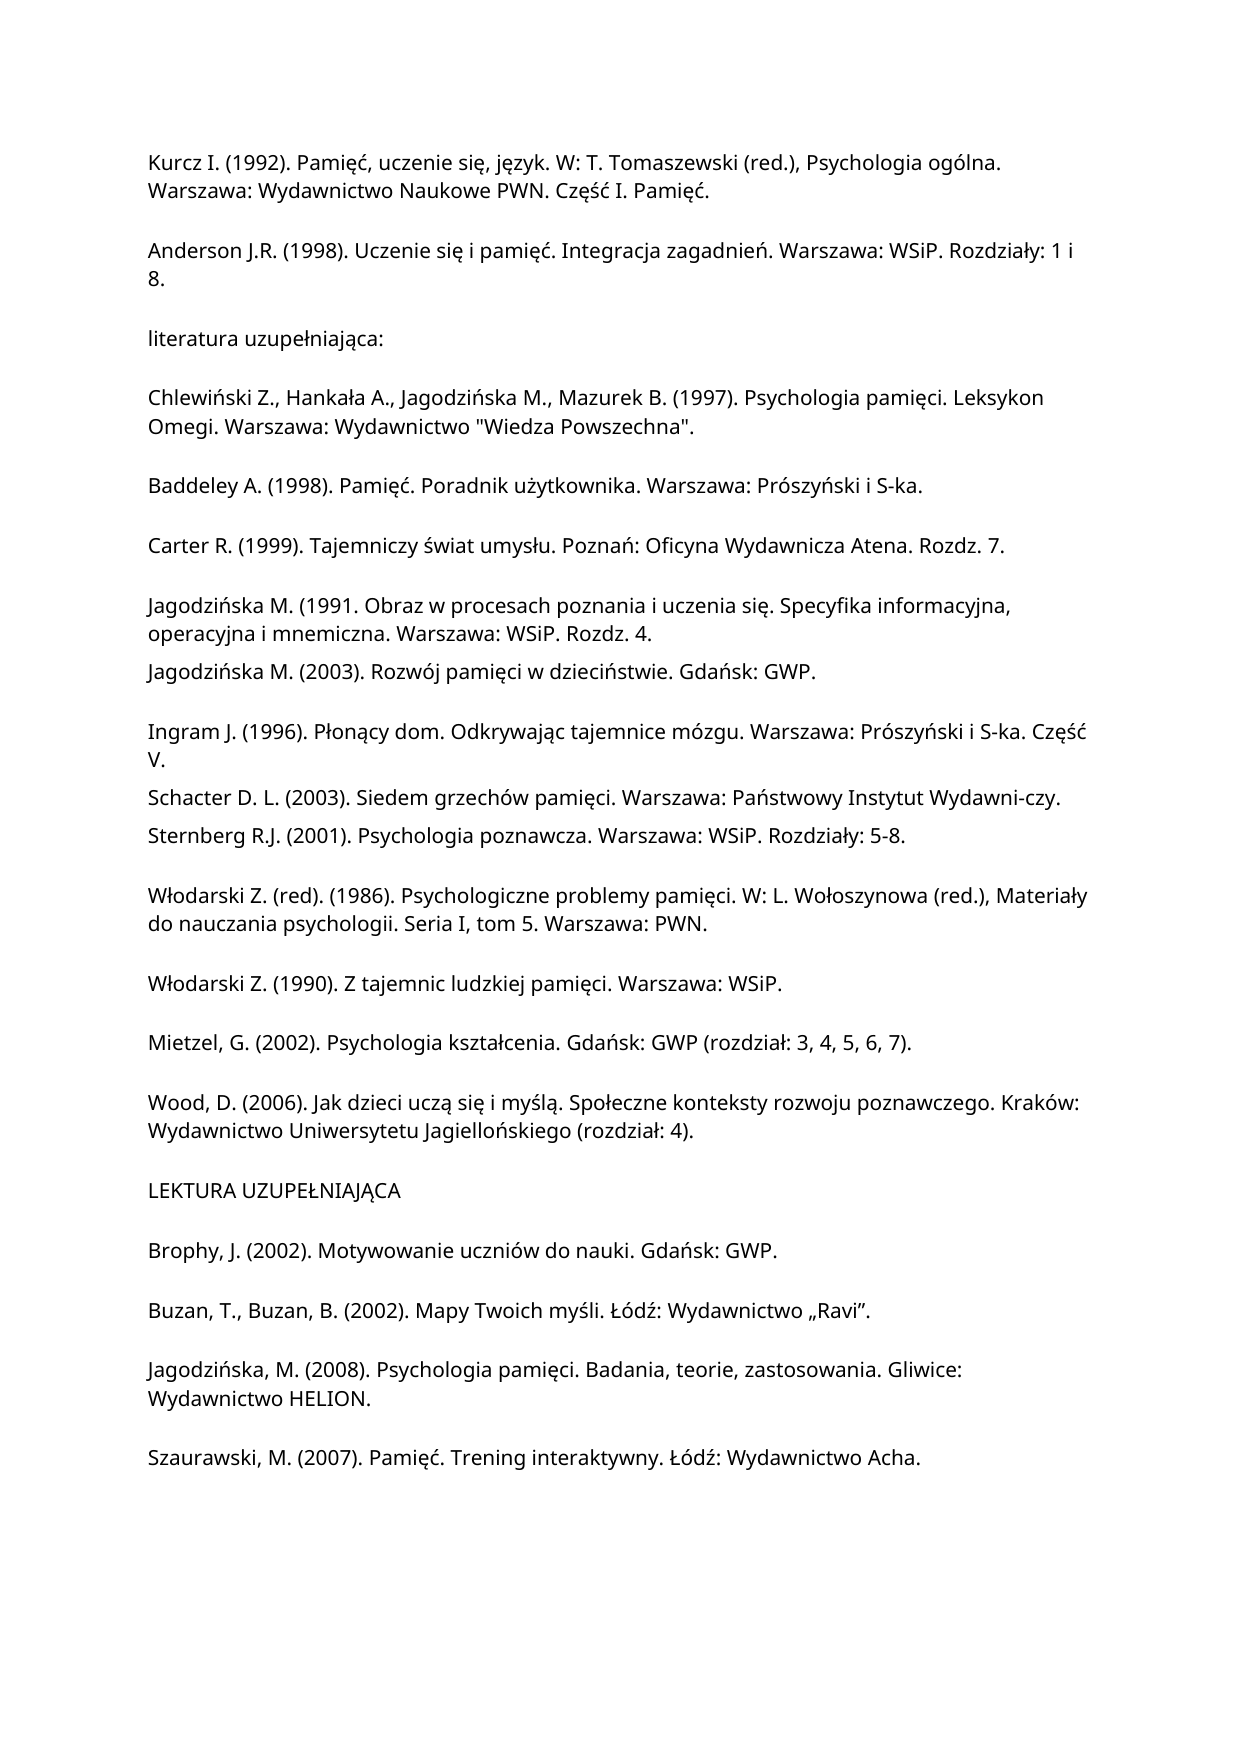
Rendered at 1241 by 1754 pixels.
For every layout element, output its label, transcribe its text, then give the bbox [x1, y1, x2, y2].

text Szaurawski, M. (2007). Pamięć. Trening interaktywny. Łódź: Wydawnictwo Acha. [148, 1443, 1093, 1472]
text Sternberg R.J. (2001). Psychologia poznawcza. Warszawa: WSiP. Rozdziały: 5-8. [148, 821, 1093, 849]
text Kurcz I. (1992). Pamięć, uczenie się, język. W: T. Tomaszewski (red.), Psychologia ogólna. Warszawa: Wydawnictwo Naukowe PWN. Część I. Pamięć. [148, 148, 1093, 204]
text Baddeley A. (1998). Pamięć. Poradnik użytkownika. Warszawa: Prószyński i S-ka. [148, 472, 1093, 500]
text Brophy, J. (2002). Motywowanie uczniów do nauki. Gdańsk: GWP. [148, 1236, 1093, 1264]
text literatura uzupełniająca: [148, 324, 1093, 352]
text Jagodzińska M. (2003). Rozwój pamięci w dzieciństwie. Gdańsk: GWP. [148, 657, 1093, 686]
text Jagodzińska, M. (2008). Psychologia pamięci. Badania, teorie, zastosowania. Gliwice: Wydawnictwo HELION. [148, 1355, 1093, 1412]
text Anderson J.R. (1998). Uczenie się i pamięć. Integracja zagadnień. Warszawa: WSiP. Rozdziały: 1 i 8. [148, 236, 1093, 293]
text Chlewiński Z., Hankała A., Jagodzińska M., Mazurek B. (1997). Psychologia pamięci. Leksykon Omegi. Warszawa: Wydawnictwo "Wiedza Powszechna". [148, 383, 1093, 440]
text Carter R. (1999). Tajemniczy świat umysłu. Poznań: Oficyna Wydawnicza Atena. Rozdz. 7. [148, 531, 1093, 560]
text Ingram J. (1996). Płonący dom. Odkrywając tajemnice mózgu. Warszawa: Prószyński i S-ka. Część V. [148, 717, 1093, 774]
text LEKTURA UZUPEŁNIAJĄCA [148, 1176, 1093, 1205]
text Jagodzińska M. (1991. Obraz w procesach poznania i uczenia się. Specyfika informacyjna, operacyjna i mnemiczna. Warszawa: WSiP. Rozdz. 4. [148, 591, 1093, 648]
text Mietzel, G. (2002). Psychologia kształcenia. Gdańsk: GWP (rozdział: 3, 4, 5, 6, 7). [148, 1028, 1093, 1057]
text Wood, D. (2006). Jak dzieci uczą się i myślą. Społeczne konteksty rozwoju poznawczego. Kraków: Wydawnictwo Uniwersytetu Jagiellońskiego (rozdział: 4). [148, 1088, 1093, 1145]
text Włodarski Z. (1990). Z tajemnic ludzkiej pamięci. Warszawa: WSiP. [148, 969, 1093, 997]
text Schacter D. L. (2003). Siedem grzechów pamięci. Warszawa: Państwowy Instytut Wydawni-czy. [148, 783, 1093, 812]
text Buzan, T., Buzan, B. (2002). Mapy Twoich myśli. Łódź: Wydawnictwo „Ravi”. [148, 1296, 1093, 1324]
text Włodarski Z. (red). (1986). Psychologiczne problemy pamięci. W: L. Wołoszynowa (red.), Materiały do nauczania psychologii. Seria I, tom 5. Warszawa: PWN. [148, 881, 1093, 938]
